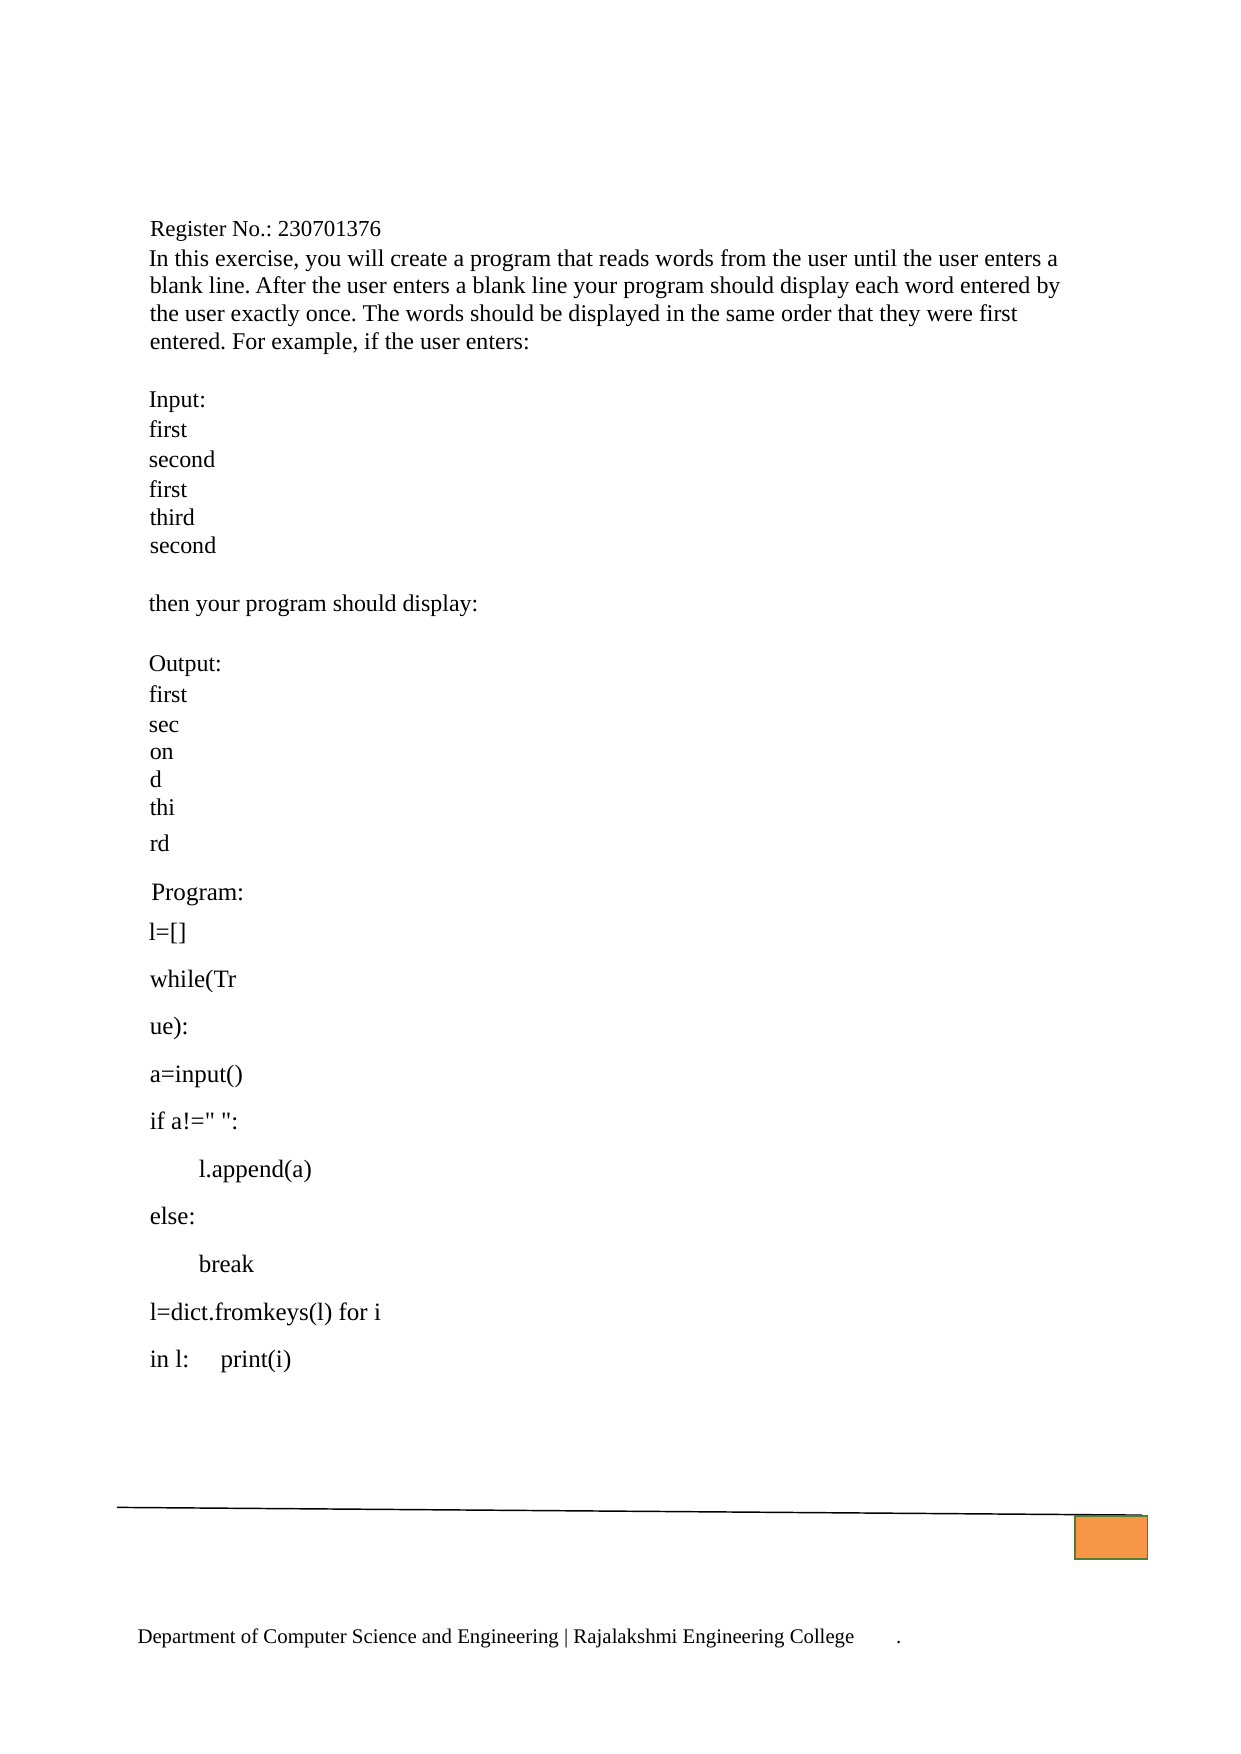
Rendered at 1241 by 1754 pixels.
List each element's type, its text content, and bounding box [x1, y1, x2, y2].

text break l=dict.fromkeys(l) for i in l: print(i) [148, 1249, 402, 1373]
text Input: [148, 385, 1090, 413]
text l=[] while(True): a=input() if a!=" ": [148, 917, 248, 1135]
text In this exercise, you will create a program that reads words from the user until the user enters a blank line. After the user enters a blank line your program should display each word entered by the user exactly once. The words should be displayed in the same order that they were first entered. For example, if the user enters: [148, 244, 1090, 354]
text then your program should display: [148, 589, 1084, 617]
text Program: [151, 877, 1090, 906]
text first third second [148, 476, 217, 558]
text second third [148, 710, 182, 858]
text second [148, 445, 1084, 473]
text first [148, 415, 1084, 443]
text Output: [148, 649, 1090, 677]
text l.append(a) else: [148, 1154, 323, 1230]
text first [148, 679, 1084, 707]
